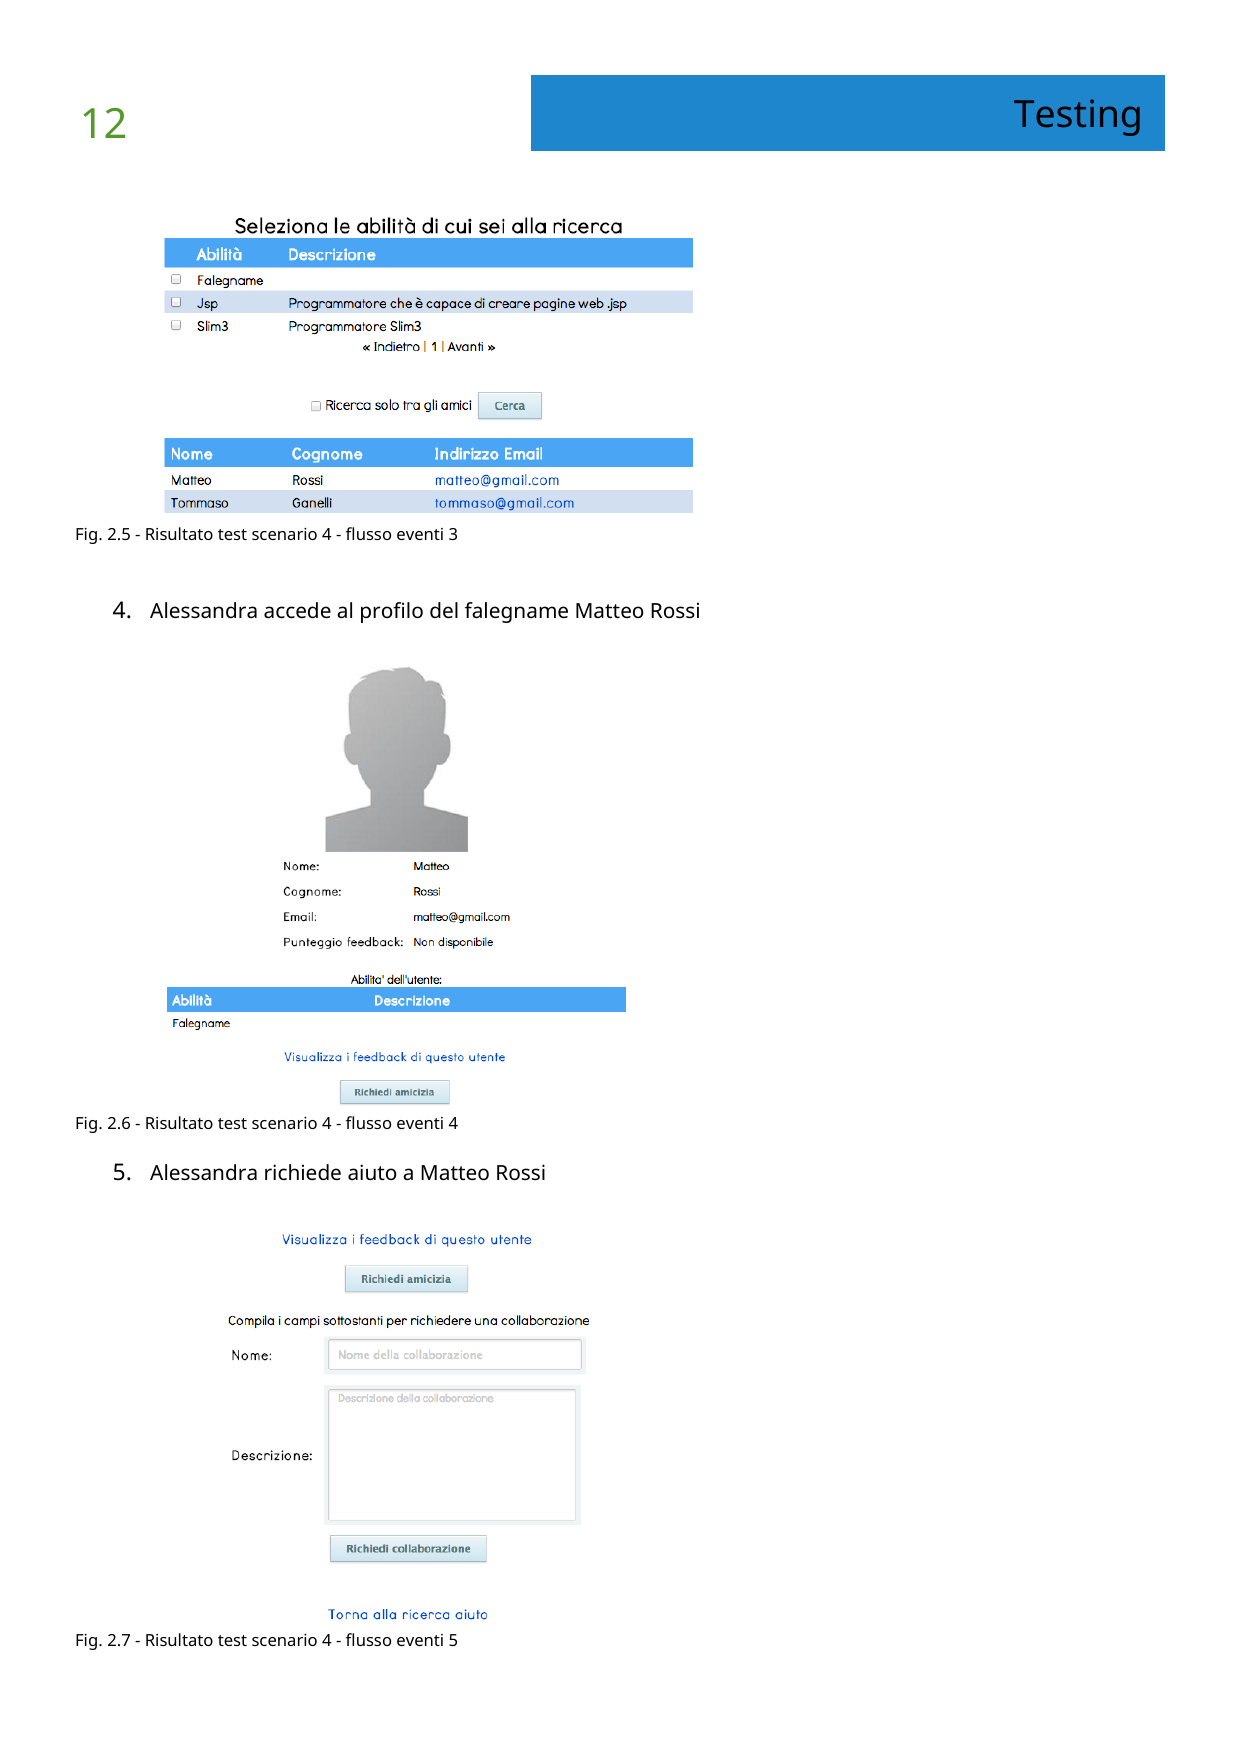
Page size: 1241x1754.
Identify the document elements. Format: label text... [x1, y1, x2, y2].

list Alessandra accede al profilo del falegname Matteo Rossi [112, 594, 1165, 626]
text Fig. 2.7 - Risultato test scenario 4 - flusso eventi 5 [75, 1629, 1165, 1651]
picture [150, 200, 702, 523]
picture [150, 1215, 671, 1629]
text Fig. 2.5 - Risultato test scenario 4 - flusso eventi 3 [75, 522, 1165, 545]
picture [150, 654, 638, 1112]
list Alessandra richiede aiuto a Matteo Rossi [112, 1155, 1165, 1187]
text Fig. 2.6 - Risultato test scenario 4 - flusso eventi 4 [75, 1112, 1165, 1134]
